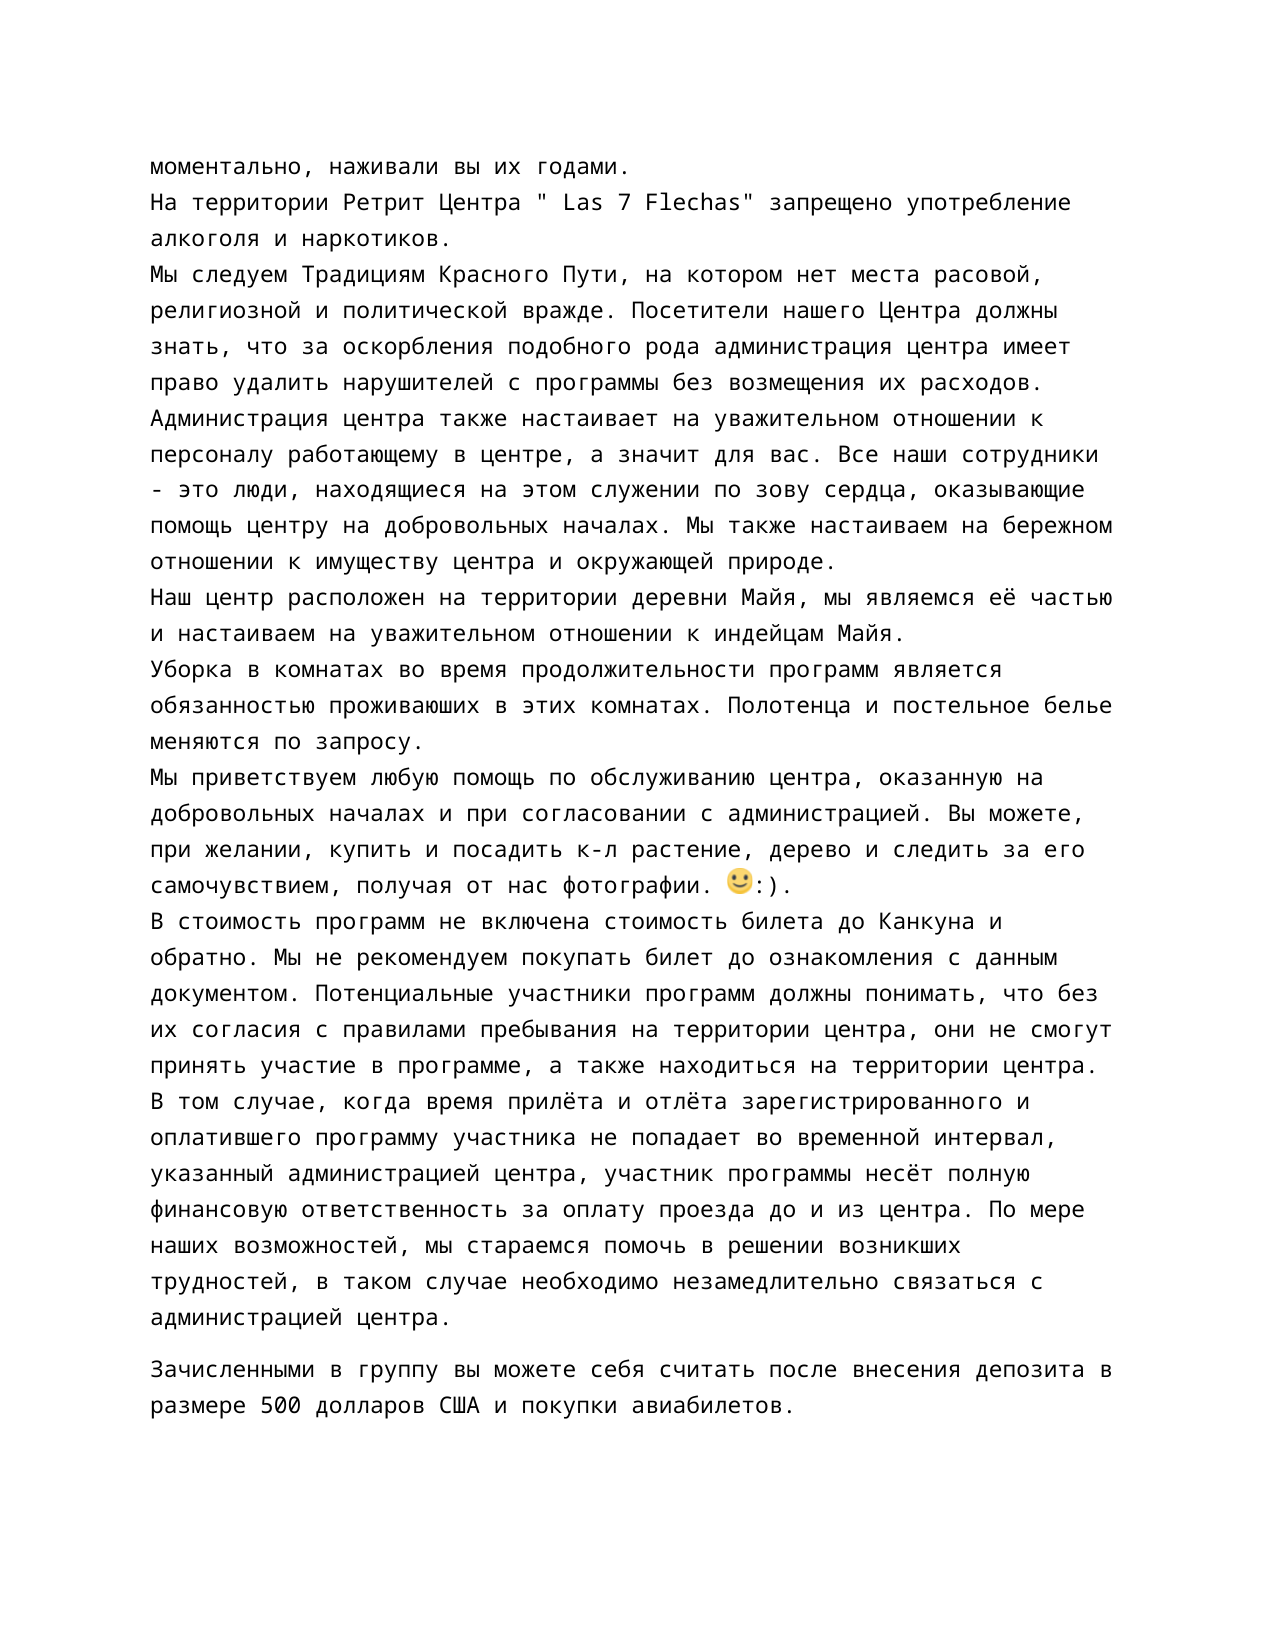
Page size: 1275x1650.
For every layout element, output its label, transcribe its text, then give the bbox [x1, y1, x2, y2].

text Зачисленными в группу вы можете себя считать после внесения депозита в размере 500 долларов США и покупки авиабилетов. [150, 1353, 1125, 1420]
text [150, 150, 1125, 1332]
picture [727, 868, 753, 894]
